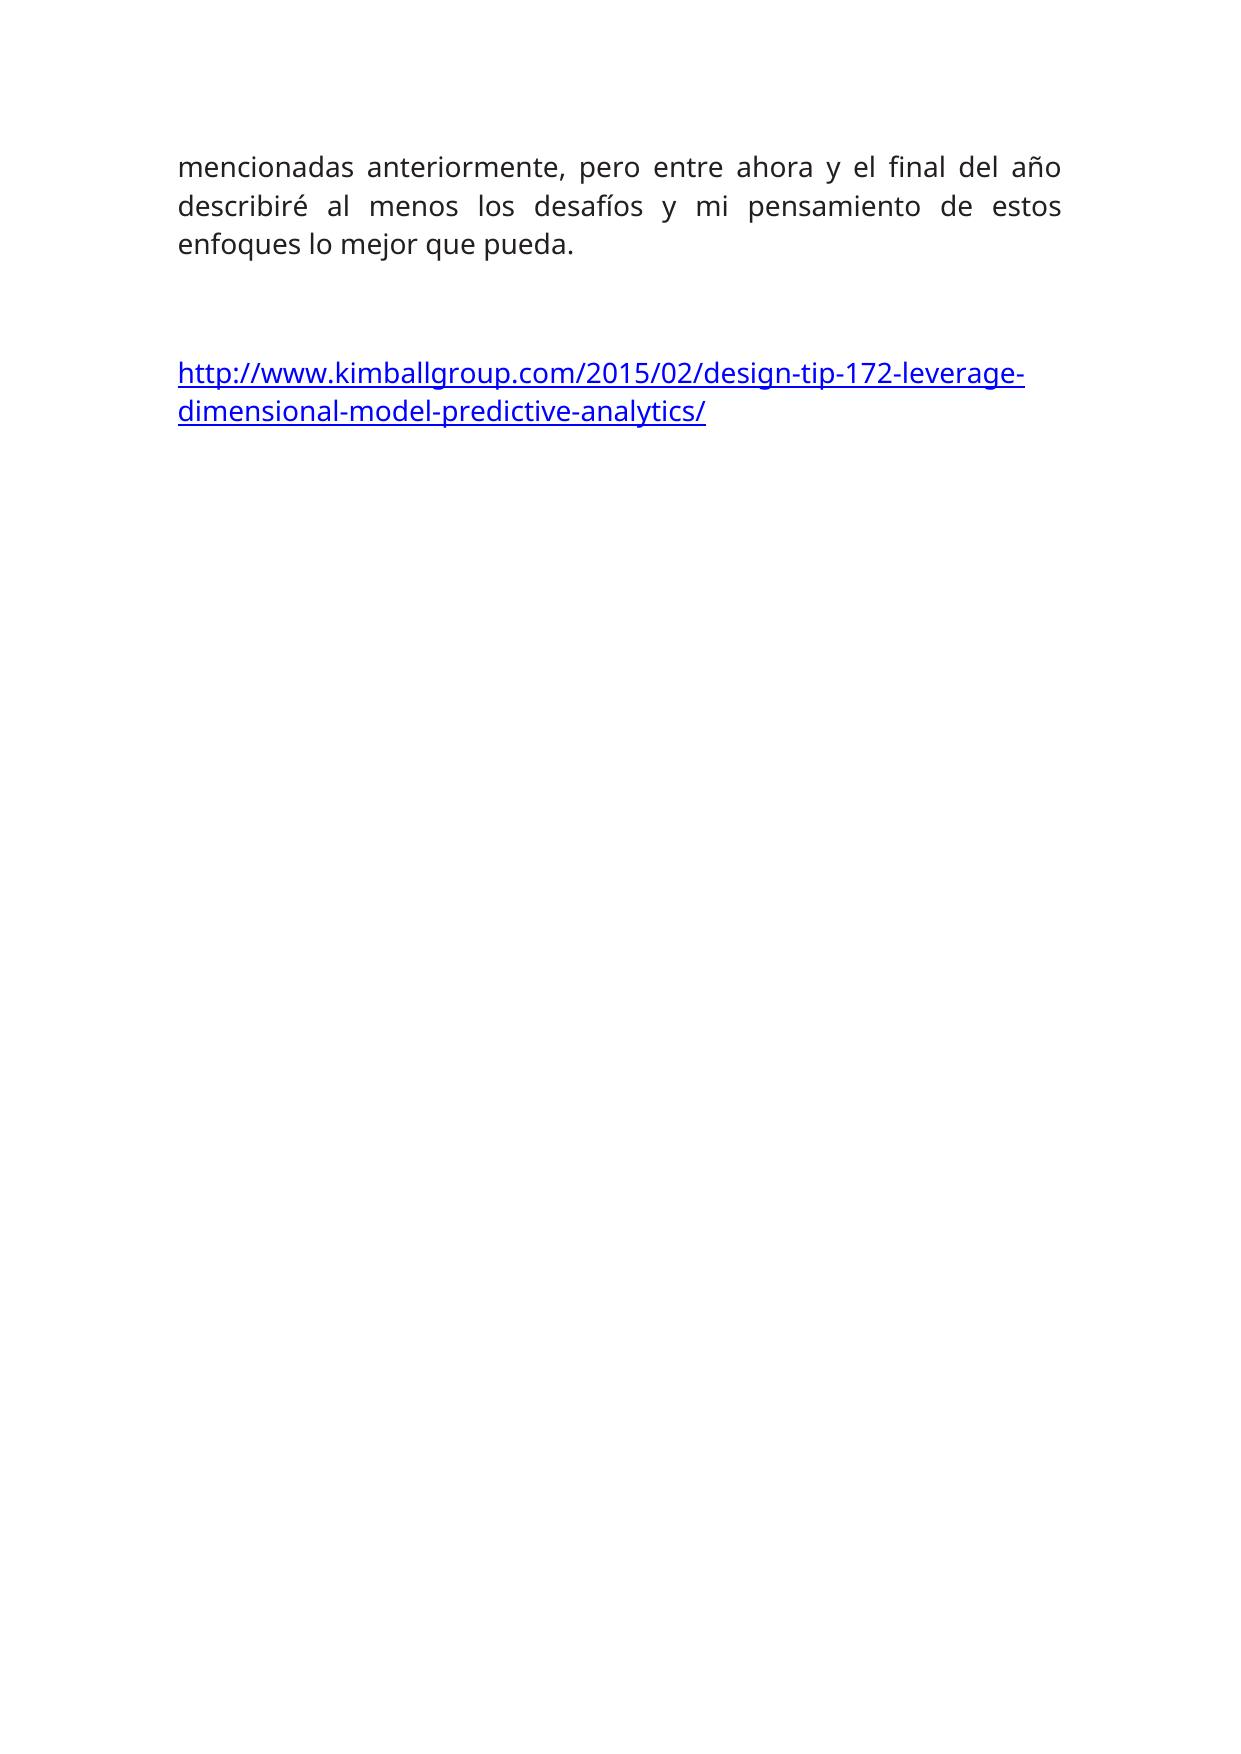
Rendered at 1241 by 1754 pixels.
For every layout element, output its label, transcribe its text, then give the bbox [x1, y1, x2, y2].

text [177, 148, 1063, 263]
text http://www.kimballgroup.com/2015/02/design-tip-172-leverage-dimensional-model-predictive-analytics/ [177, 353, 1063, 430]
